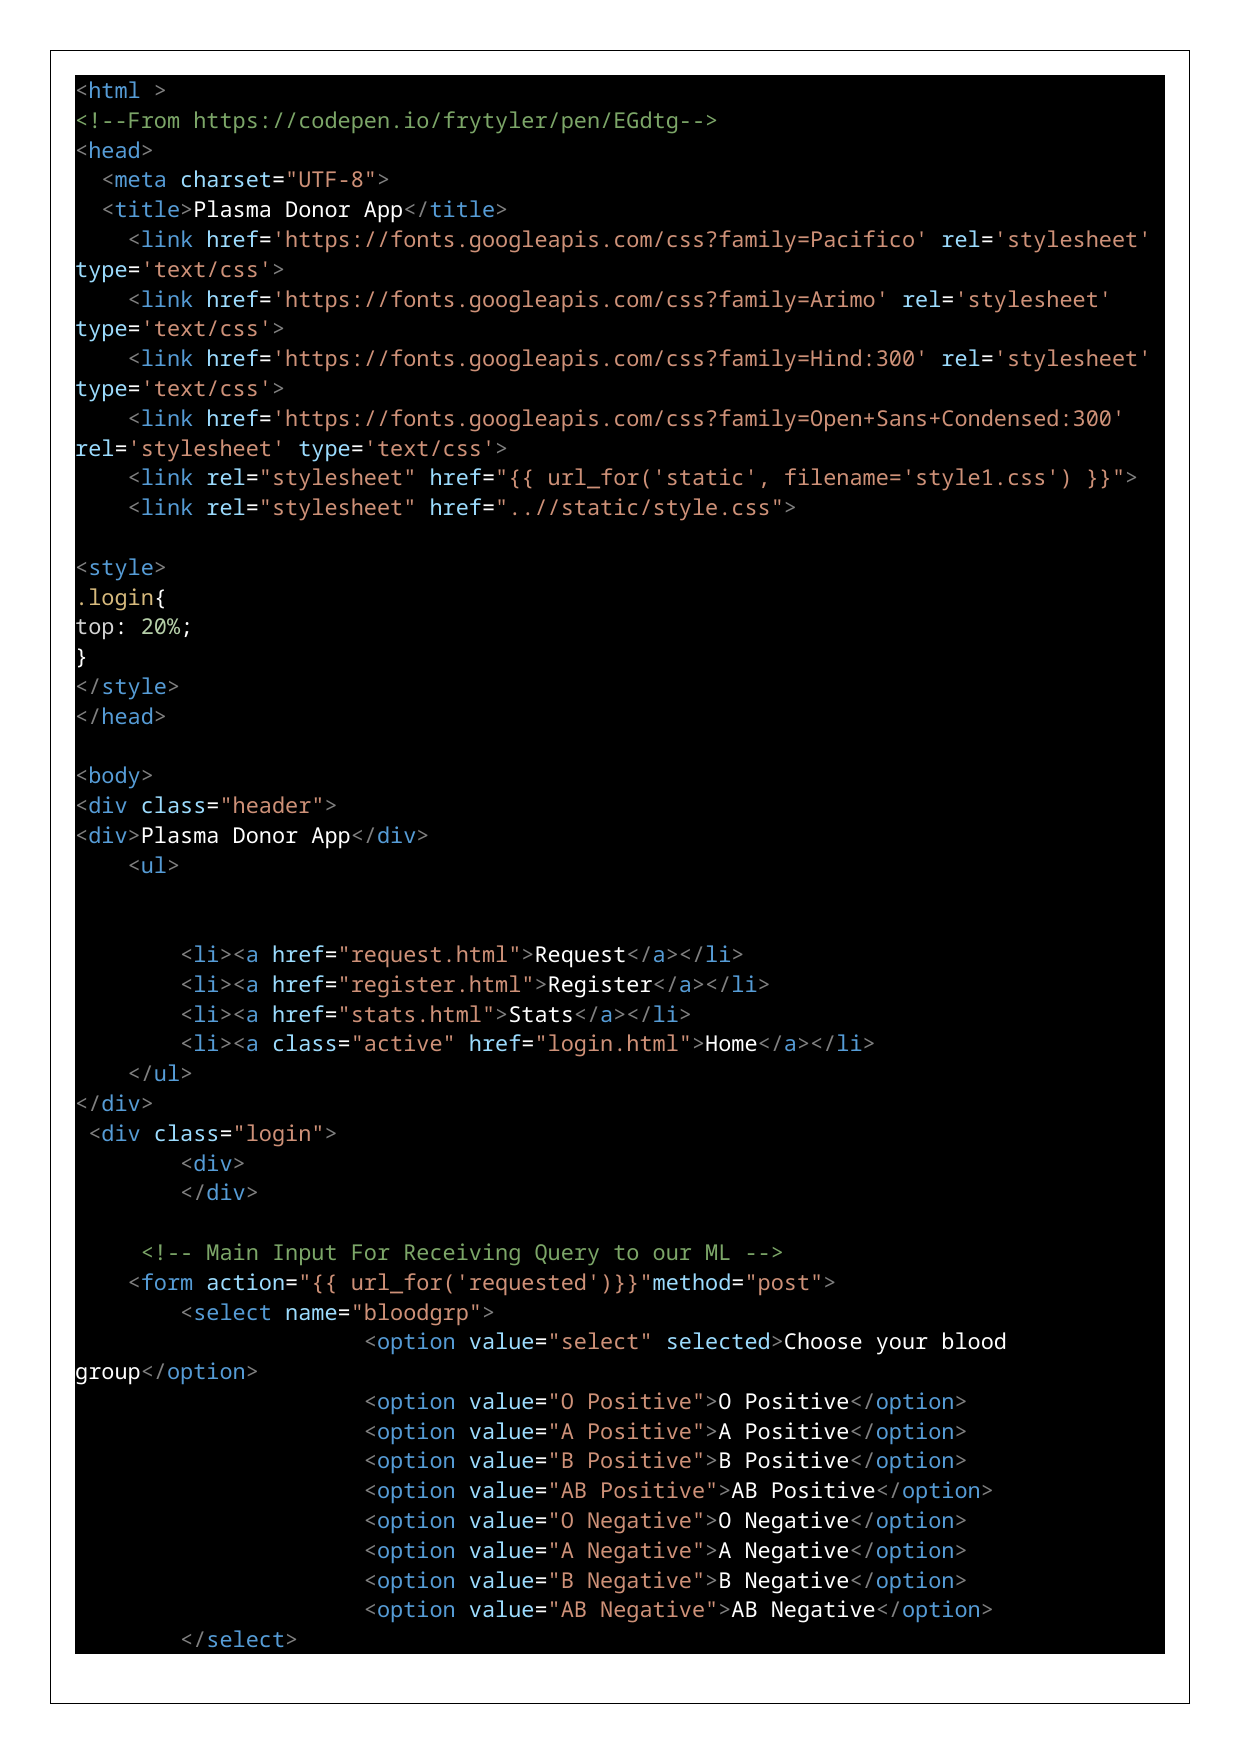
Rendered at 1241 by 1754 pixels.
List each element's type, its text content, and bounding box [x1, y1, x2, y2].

text <li><a href="stats.html">Stats</a></li> [75, 998, 1165, 1028]
text <option value="AB Positive">AB Positive</option> [75, 1475, 1165, 1505]
text <body> [75, 760, 1165, 790]
text </div> [75, 1177, 1165, 1207]
text <head> [75, 134, 1165, 164]
text </select> [75, 1624, 1165, 1654]
text top: 20%; [75, 611, 1165, 641]
text <li><a href="request.html">Request</a></li> [75, 939, 1165, 969]
text <link href='https://fonts.googleapis.com/css?family=Arimo' rel='stylesheet' type='text/css'> [75, 283, 1165, 343]
text <link href='https://fonts.googleapis.com/css?family=Hind:300' rel='stylesheet' type='text/css'> [75, 343, 1165, 403]
text <option value="B Positive">B Positive</option> [75, 1445, 1165, 1475]
text <li><a href="register.html">Register</a></li> [75, 969, 1165, 998]
text <style> [75, 552, 1165, 581]
text <li><a class="active" href="login.html">Home</a></li> [75, 1028, 1165, 1058]
text <!-- Main Input For Receiving Query to our ML --> [75, 1237, 1165, 1267]
text </div> [75, 1088, 1165, 1118]
text </style> [75, 671, 1165, 701]
text <ul> [75, 849, 1165, 879]
text </ul> [75, 1058, 1165, 1088]
text <form action="{{ url_for('requested')}}"method="post"> [75, 1267, 1165, 1296]
text } [75, 641, 1165, 671]
text <select name="bloodgrp"> [75, 1296, 1165, 1326]
text <div class="header"> [75, 790, 1165, 820]
text <link href='https://fonts.googleapis.com/css?family=Open+Sans+Condensed:300' rel='stylesheet' type='text/css'> [75, 403, 1165, 462]
text <!--From https://codepen.io/frytyler/pen/EGdtg--> [75, 105, 1165, 134]
text <option value="A Positive">A Positive</option> [75, 1416, 1165, 1445]
text <div>Plasma Donor App</div> [75, 820, 1165, 849]
text <option value="O Positive">O Positive</option> [75, 1386, 1165, 1416]
text <option value="O Negative">O Negative</option> [75, 1505, 1165, 1535]
text <option value="B Negative">B Negative</option> [75, 1564, 1165, 1594]
text .login{ [75, 581, 1165, 611]
text <meta charset="UTF-8"> [75, 164, 1165, 194]
text <option value="select" selected>Choose your blood group</option> [75, 1326, 1165, 1386]
text <link rel="stylesheet" href="..//static/style.css"> [75, 492, 1165, 522]
text <html > [75, 75, 1165, 105]
text <title>Plasma Donor App</title> [75, 194, 1165, 224]
text <div class="login"> [75, 1118, 1165, 1147]
text <option value="AB Negative">AB Negative</option> [75, 1594, 1165, 1624]
text <link href='https://fonts.googleapis.com/css?family=Pacifico' rel='stylesheet' type='text/css'> [75, 224, 1165, 283]
text <div> [75, 1147, 1165, 1177]
text </head> [75, 701, 1165, 730]
text <option value="A Negative">A Negative</option> [75, 1535, 1165, 1564]
text <link rel="stylesheet" href="{{ url_for('static', filename='style1.css') }}"> [75, 462, 1165, 492]
